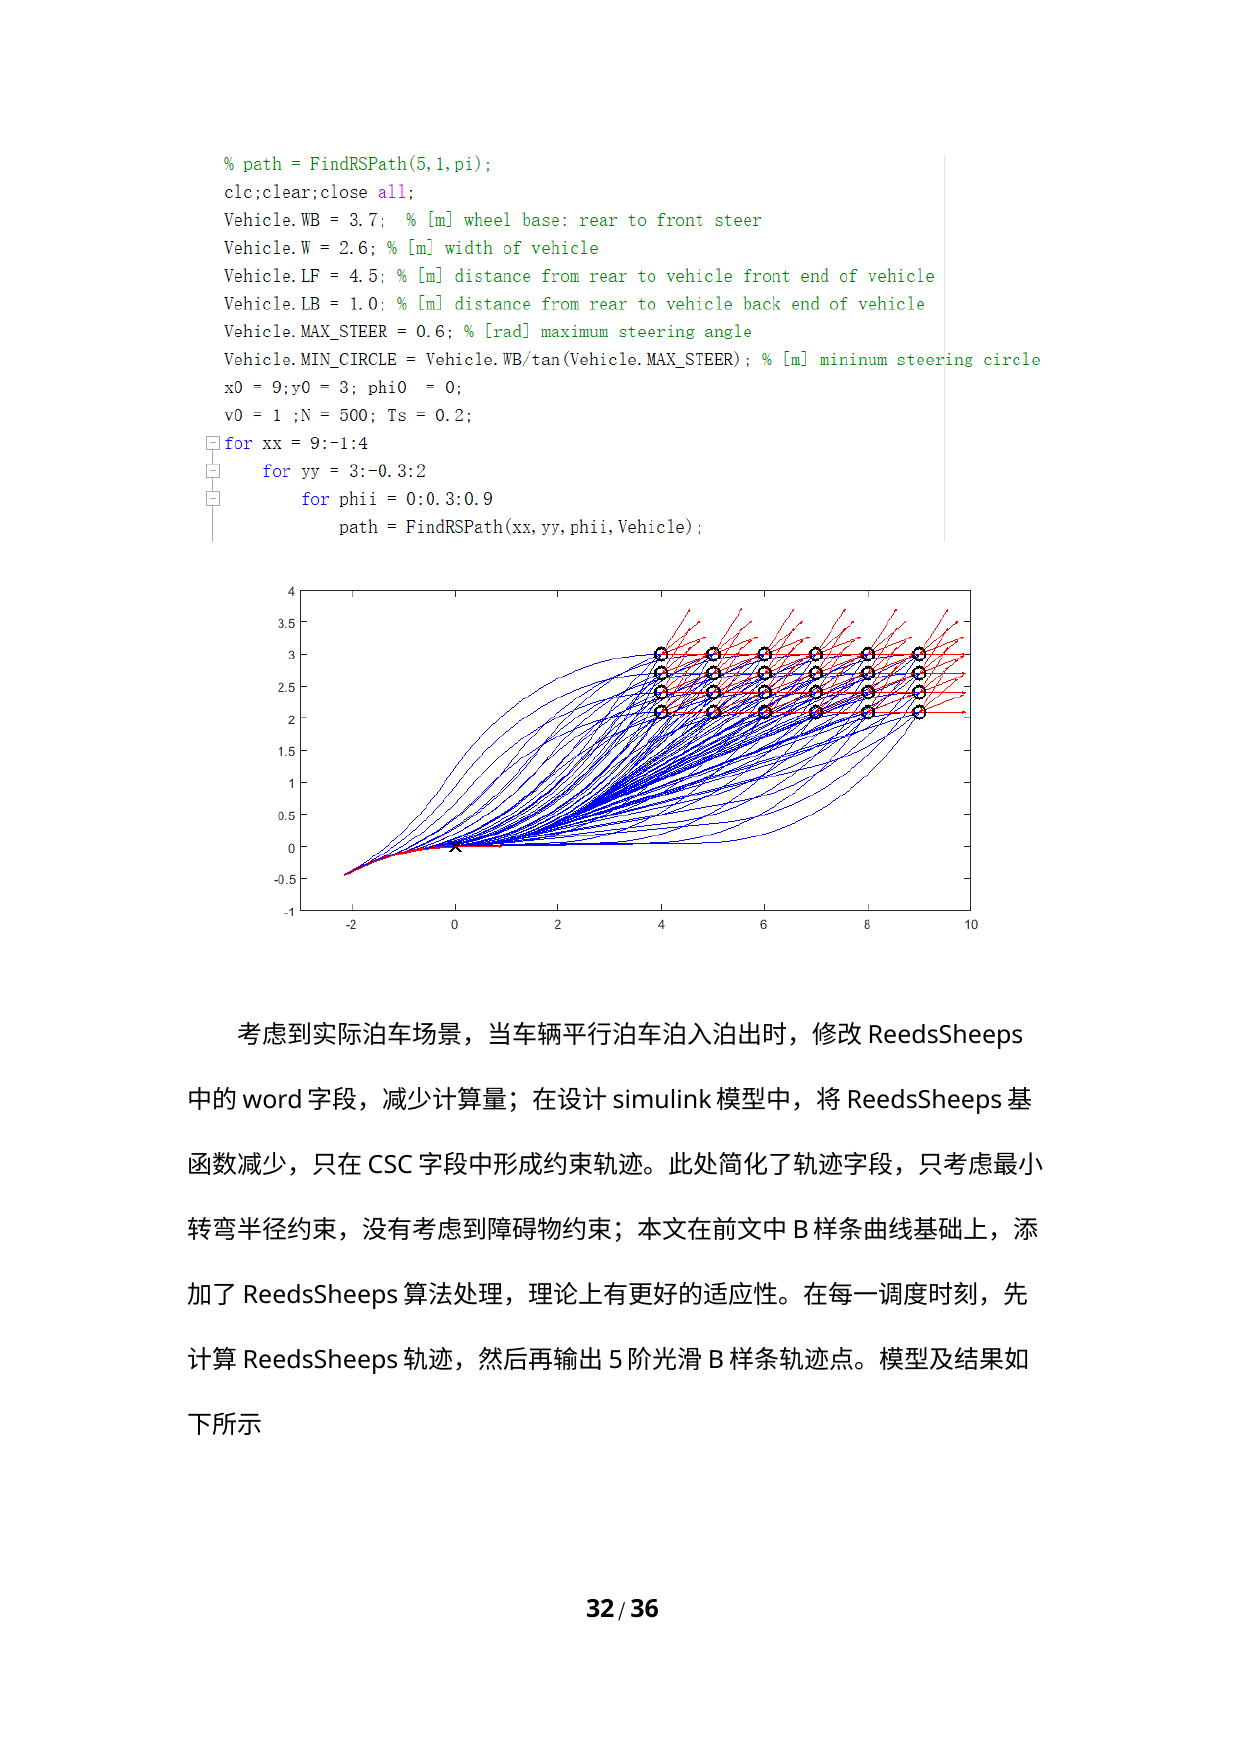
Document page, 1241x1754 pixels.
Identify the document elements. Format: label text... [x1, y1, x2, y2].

text 考虑到实际泊车场景，当车辆平行泊车泊入泊出时，修改ReedsSheeps中的word字段，减少计算量；在设计simulink模型中，将ReedsSheeps基函数减少，只在CSC字段中形成约束轨迹。此处简化了轨迹字段，只考虑最小转弯半径约束，没有考虑到障碍物约束；本文在前文中B样条曲线基础上，添加了ReedsSheeps算法处理，理论上有更好的适应性。在每一调度时刻，先计算ReedsSheeps轨迹，然后再输出5阶光滑B样条轨迹点。模型及结果如下所示 [187, 1001, 1053, 1456]
picture [187, 561, 1053, 953]
picture [187, 155, 1042, 542]
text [187, 156, 1053, 546]
